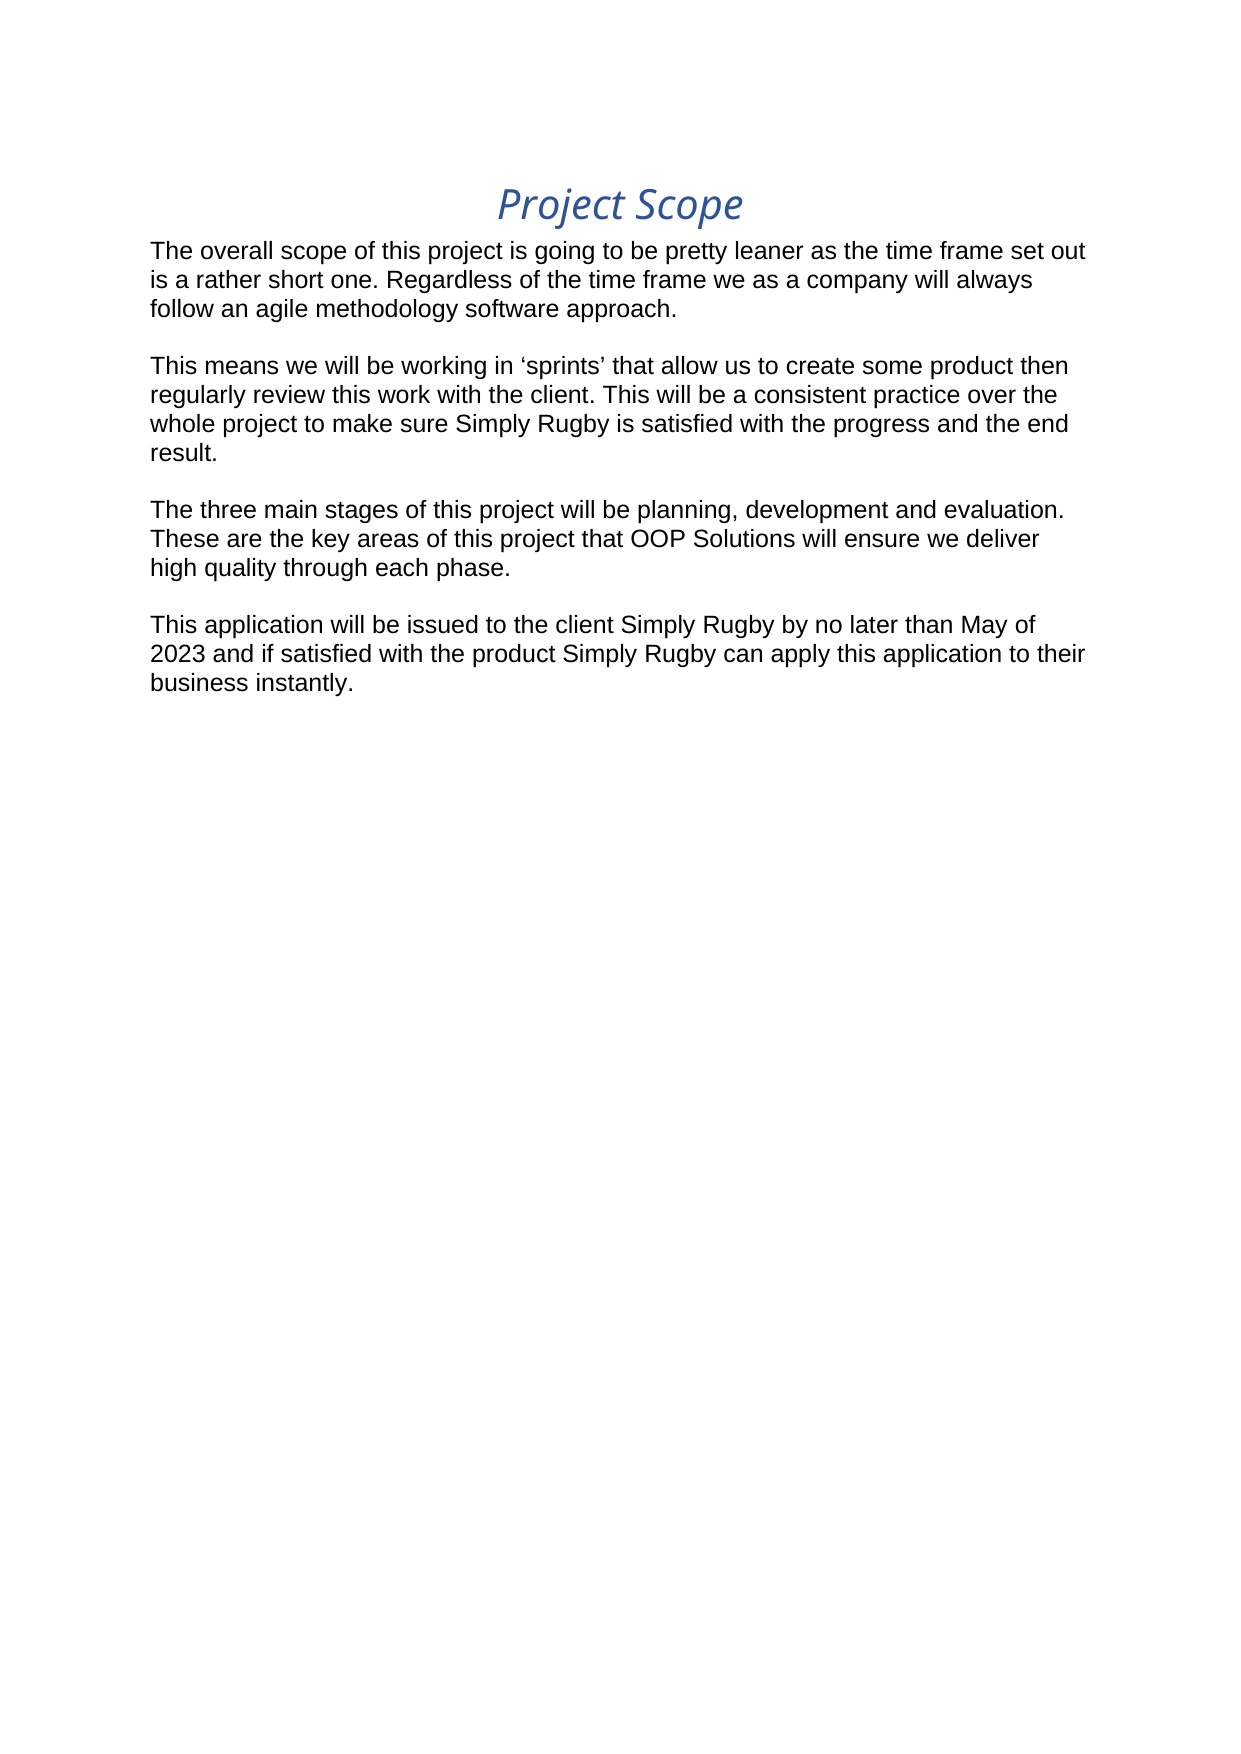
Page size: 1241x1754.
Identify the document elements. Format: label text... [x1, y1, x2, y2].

subtitle Project Scope [150, 175, 1090, 232]
text The overall scope of this project is going to be pretty leaner as the time frame set out is a rather short one. Regardless of the time frame we as a company will always follow an agile methodology software approach. This means we will be working in ‘sprints’ that allow us to create some product then regularly review this work with the client. This will be a consistent practice over the whole project to make sure Simply Rugby is satisfied with the progress and the end result. [150, 236, 1090, 466]
text The three main stages of this project will be planning, development and evaluation. These are the key areas of this project that OOP Solutions will ensure we deliver high quality through each phase. [150, 495, 1090, 581]
text This application will be issued to the client Simply Rugby by no later than May of 2023 and if satisfied with the product Simply Rugby can apply this application to their business instantly. [150, 610, 1090, 696]
